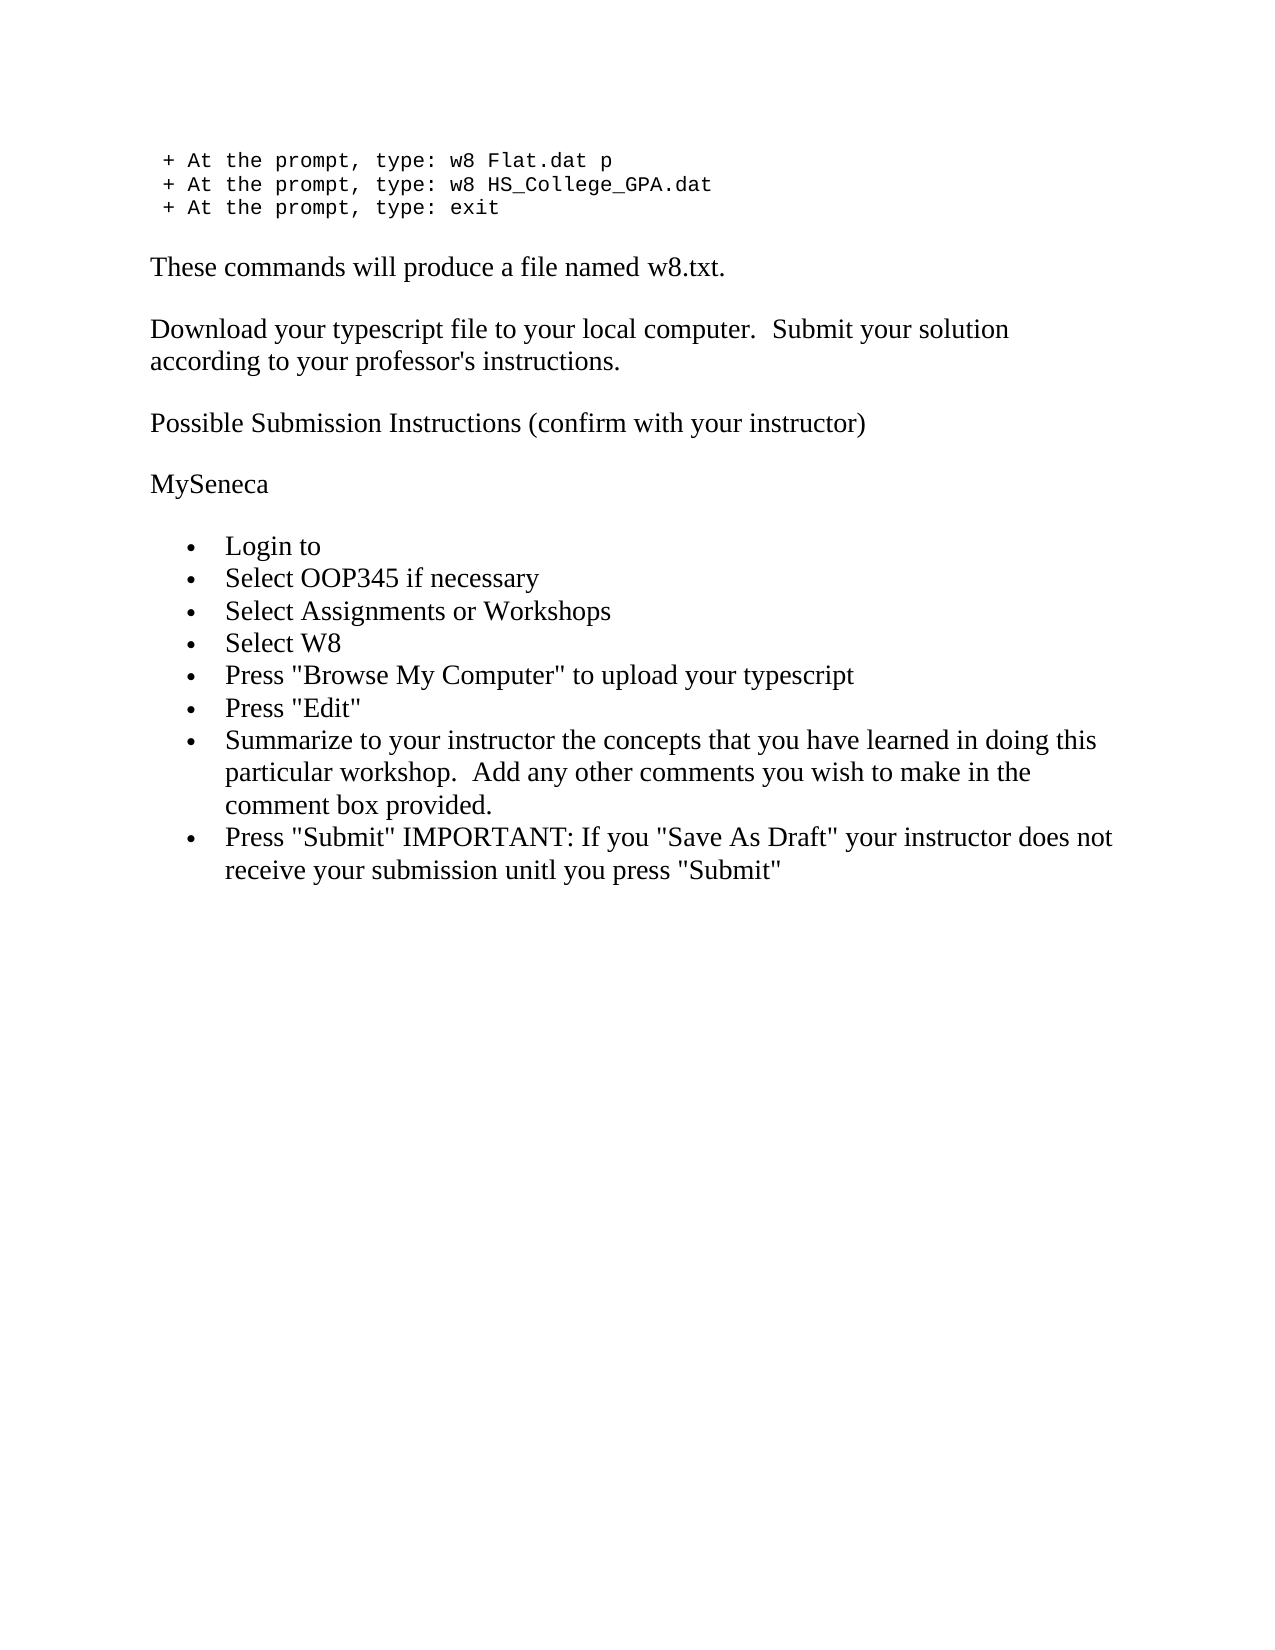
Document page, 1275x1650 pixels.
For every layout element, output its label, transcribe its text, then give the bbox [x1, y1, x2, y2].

text + At the prompt, type: w8 HS_College_GPA.dat [150, 174, 1125, 197]
list Select Assignments or Workshops [187, 593, 1125, 626]
text + At the prompt, type: w8 Flat.dat p [150, 150, 1125, 174]
list Press "Submit" IMPORTANT: If you "Save As Draft" your instructor does not receive your submission unitl you press "Submit" [187, 820, 1125, 885]
text + At the prompt, type: exit [150, 197, 1125, 221]
text Download your typescript file to your local computer. Submit your solution according to your professor's instructions. [150, 312, 1125, 376]
list Summarize to your instructor the concepts that you have learned in doing this particular workshop. Add any other comments you wish to make in the comment box provided. [187, 723, 1125, 820]
text MySeneca [150, 467, 1125, 499]
list Select W8 [187, 626, 1125, 658]
list Login to [187, 529, 1125, 561]
text Possible Submission Instructions (confirm with your instructor) [150, 406, 1125, 438]
text These commands will produce a file named w8.txt. [150, 250, 1125, 282]
list Press "Edit" [187, 691, 1125, 723]
list Press "Browse My Computer" to upload your typescript [187, 658, 1125, 691]
list Select OOP345 if necessary [187, 561, 1125, 593]
